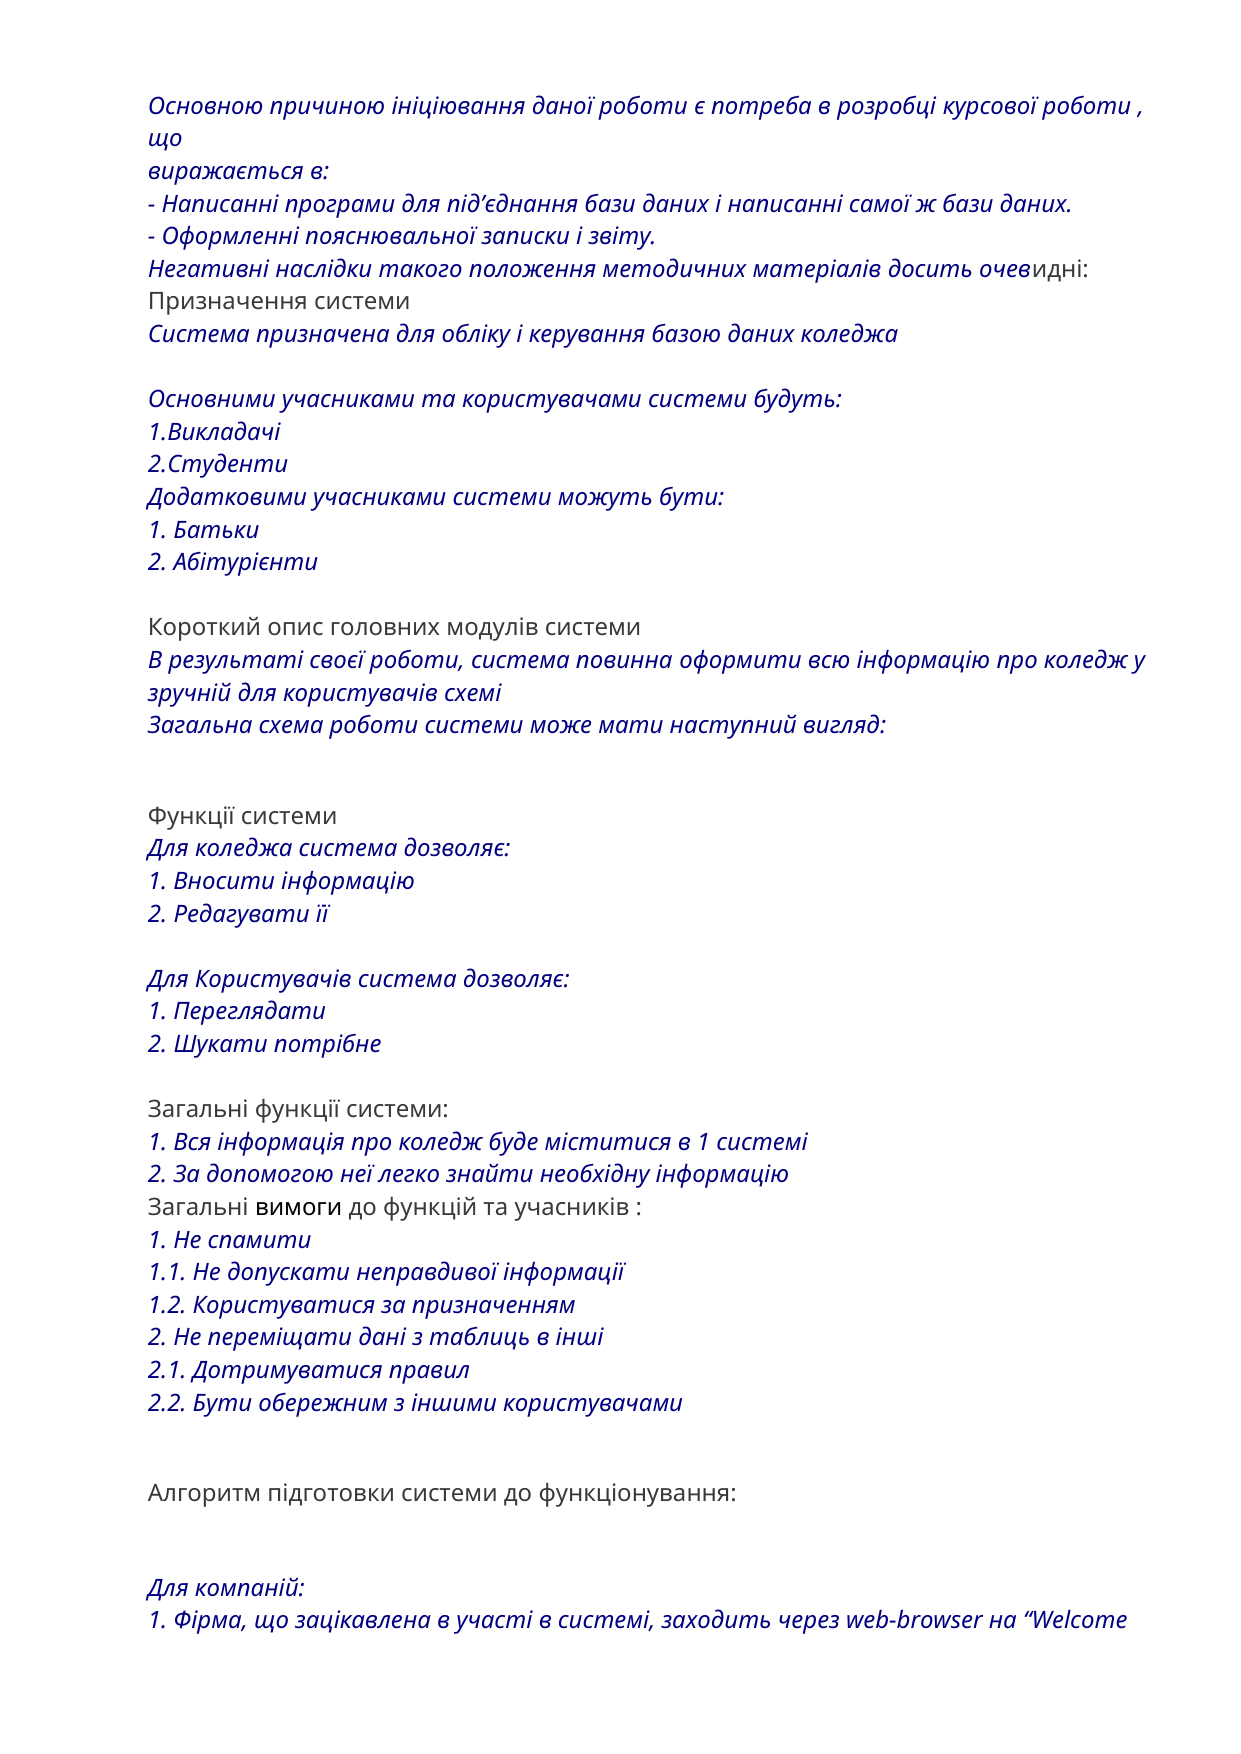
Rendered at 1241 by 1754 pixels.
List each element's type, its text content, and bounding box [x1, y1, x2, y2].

text Алгоритм підготовки системи до функціонування: [148, 1476, 1152, 1508]
text Функції системи Для коледжа система дозволяє: 1. Вносити інформацію 2. Редагувати її Для Користувачів система дозволяє: 1. Переглядати 2. Шукати потрібне Загальні функції системи: 1. Вся інформація про коледж буде міститися в 1 системі 2. За допомогою неї легко знайти необхідну інформацію Загальні вимоги до функцій та учасників : 1. Не спамити 1.1. Не допускати неправдивої інформації 1.2. Користуватися за призначенням 2. Не переміщати дані з таблиць в інші 2.1. Дотримуватися правил 2.2. Бути обережним з іншими користувачами [148, 798, 1152, 1447]
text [148, 1538, 1152, 1636]
text Основною причиною ініціювання даної роботи є потреба в розробці курсової роботи , що виражається в: - Написанні програми для під’єднання бази даних і написанні самої ж бази даних. - Оформленні пояснювальної записки і звіту. Негативні наслідки такого положення методичних матеріалів досить очевидні: Призначення системи Система призначена для обліку і керування базою даних коледжа Основними учасниками та користувачами системи будуть: 1.Викладачі 2.Студенти Додатковими учасниками системи можуть бути: 1. Батьки 2. Абітурієнти Короткий опис головних модулів системи В результаті своєї роботи, система повинна оформити всю інформацію про коледж у зручній для користувачів схемі Загальна схема роботи системи може мати наступний вигляд: [148, 88, 1152, 769]
